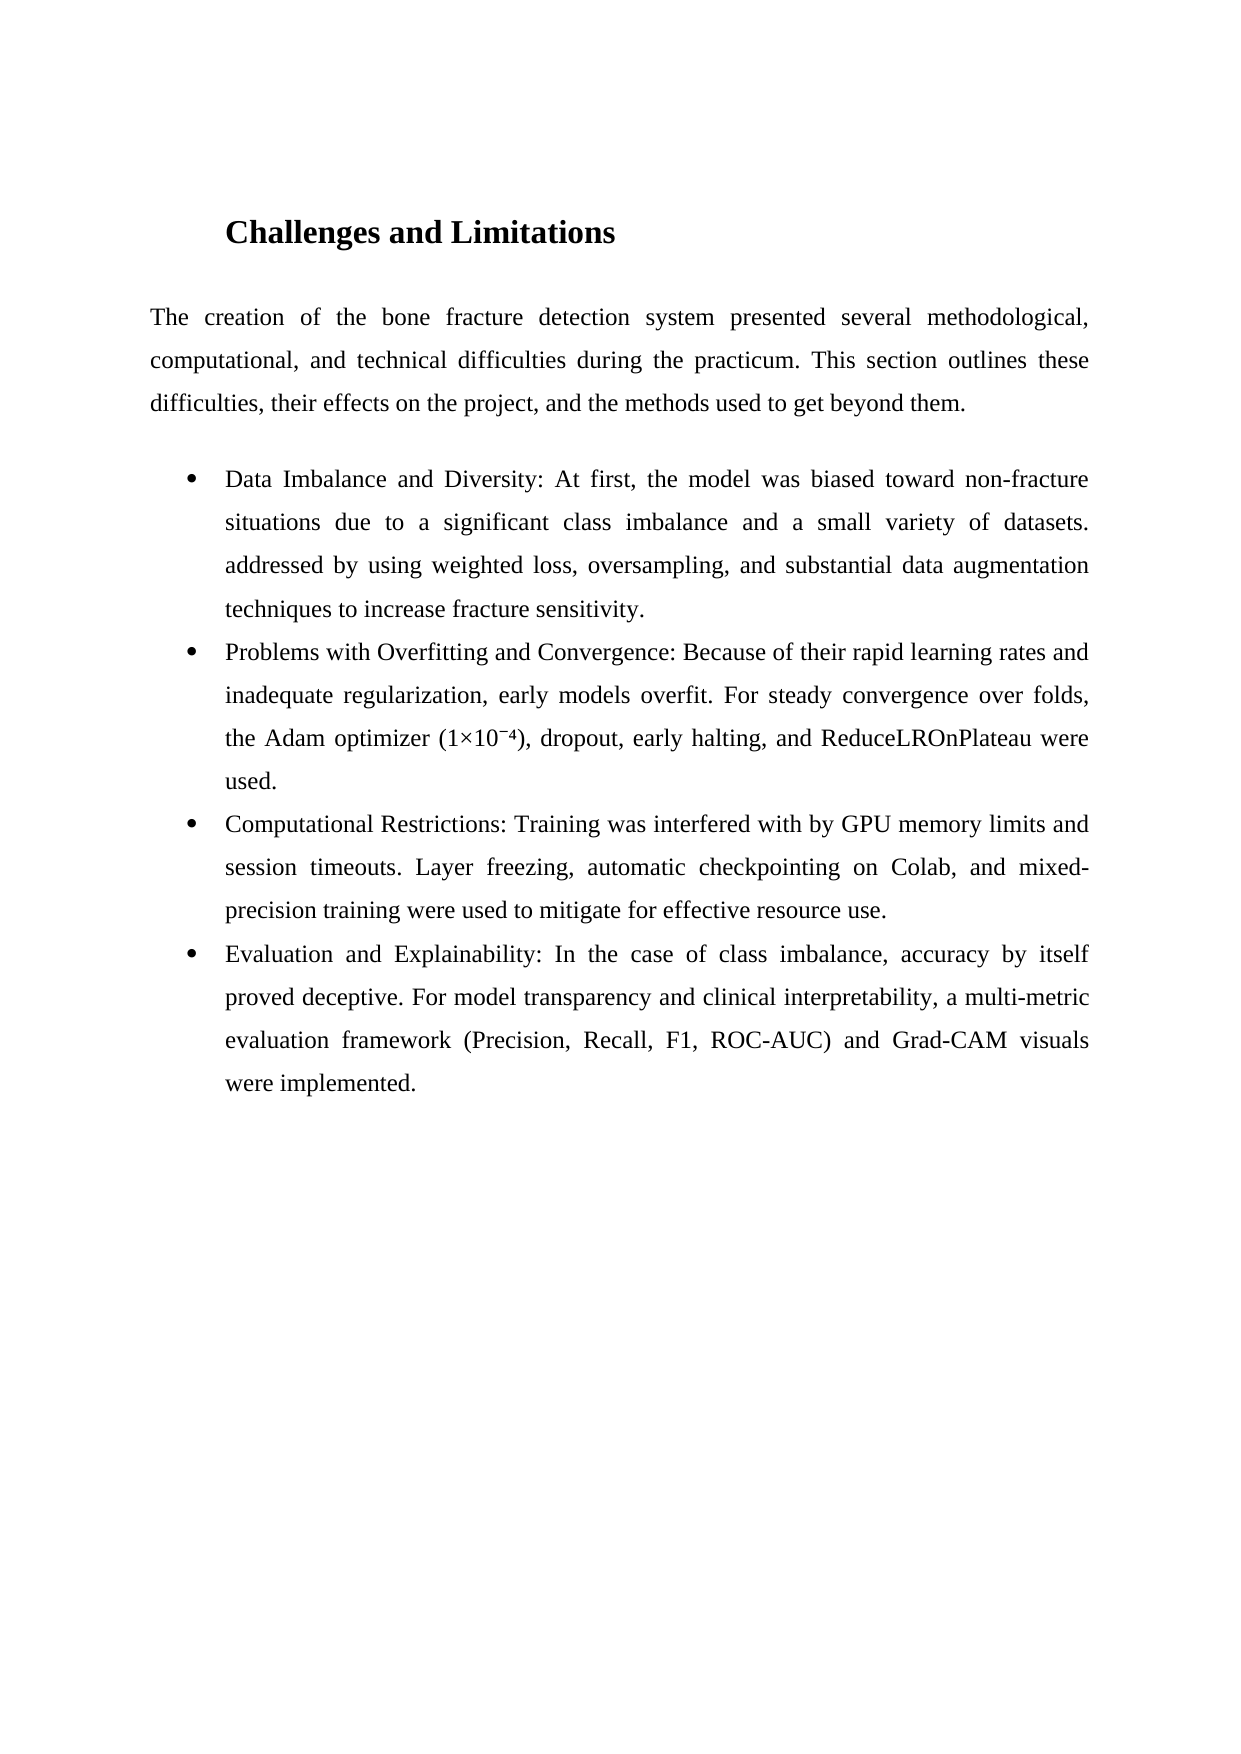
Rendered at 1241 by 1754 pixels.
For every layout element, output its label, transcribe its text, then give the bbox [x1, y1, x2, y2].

list Evaluation and Explainability: In the case of class imbalance, accuracy by itself proved deceptive. For model transparency and clinical interpretability, a multi-metric evaluation framework (Precision, Recall, F1, ROC-AUC) and Grad-CAM visuals were implemented. [187, 939, 1090, 1097]
list Data Imbalance and Diversity: At first, the model was biased toward non-fracture situations due to a significant class imbalance and a small variety of datasets. addressed by using weighted loss, oversampling, and substantial data augmentation techniques to increase fracture sensitivity. [187, 464, 1090, 622]
subtitle Challenges and Limitations [225, 212, 1090, 251]
list Computational Restrictions: Training was interfered with by GPU memory limits and session timeouts. Layer freezing, automatic checkpointing on Colab, and mixed-precision training were used to mitigate for effective resource use. [187, 809, 1090, 924]
list Problems with Overfitting and Convergence: Because of their rapid learning rates and inadequate regularization, early models overfit. For steady convergence over folds, the Adam optimizer (1×10⁻⁴), dropout, early halting, and ReduceLROnPlateau were used. [187, 637, 1090, 795]
text The creation of the bone fracture detection system presented several methodological, computational, and technical difficulties during the practicum. This section outlines these difficulties, their effects on the project, and the methods used to get beyond them. [150, 302, 1090, 417]
